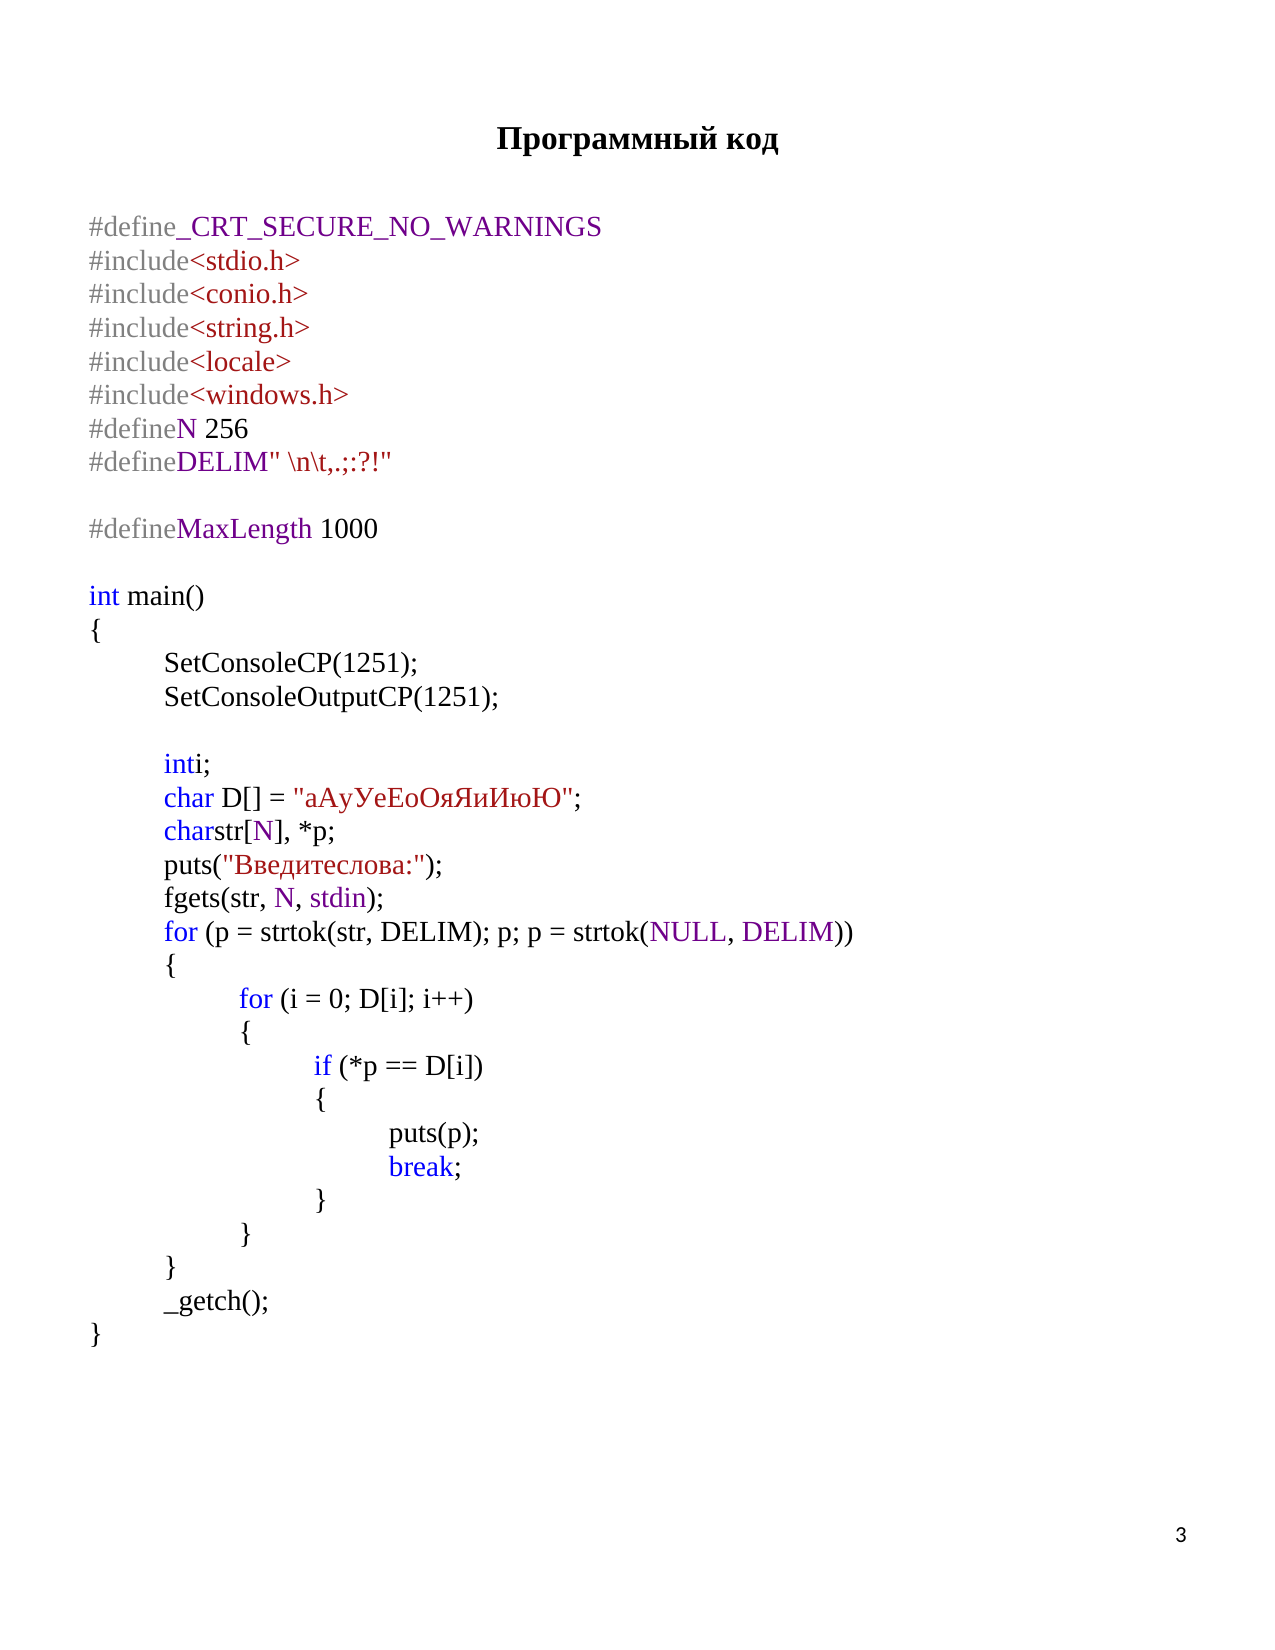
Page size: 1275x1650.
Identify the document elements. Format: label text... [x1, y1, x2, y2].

text int main() [89, 578, 1186, 612]
text SetConsoleCP(1251); [89, 646, 1186, 679]
text } [89, 1216, 1186, 1249]
text fgets(str, N, stdin); [89, 880, 1186, 914]
text } [89, 1316, 1186, 1350]
text #include<locale> [89, 344, 1186, 377]
text #include<string.h> [89, 310, 1186, 344]
text puts(p); [89, 1115, 1186, 1149]
text } [89, 1182, 1186, 1216]
text { [89, 1082, 1186, 1115]
text #define_CRT_SECURE_NO_WARNINGS [89, 209, 1186, 243]
text if (*p == D[i]) [89, 1048, 1186, 1082]
text { [89, 1014, 1186, 1048]
text } [89, 1249, 1186, 1283]
text #include<conio.h> [89, 277, 1186, 310]
text #include<windows.h> [89, 377, 1186, 411]
text { [89, 947, 1186, 981]
text puts("Введитеслова:"); [89, 847, 1186, 880]
text #defineN 256 [89, 411, 1186, 444]
text inti; [89, 746, 1186, 780]
text charstr[N], *p; [89, 813, 1186, 847]
text #defineMaxLength 1000 [89, 511, 1186, 545]
text break; [89, 1149, 1186, 1182]
text { [89, 612, 1186, 646]
text for (p = strtok(str, DELIM); p; p = strtok(NULL, DELIM)) [89, 914, 1186, 947]
text SetConsoleOutputCP(1251); [89, 679, 1186, 713]
text #defineDELIM" \n\t,.;:?!" [89, 444, 1186, 478]
subtitle Программный код [89, 118, 1186, 156]
text for (i = 0; D[i]; i++) [89, 981, 1186, 1014]
text #include<stdio.h> [89, 243, 1186, 277]
text char D[] = "аАуУеЕоОяЯиИюЮ"; [89, 780, 1186, 813]
text _getch(); [89, 1283, 1186, 1316]
